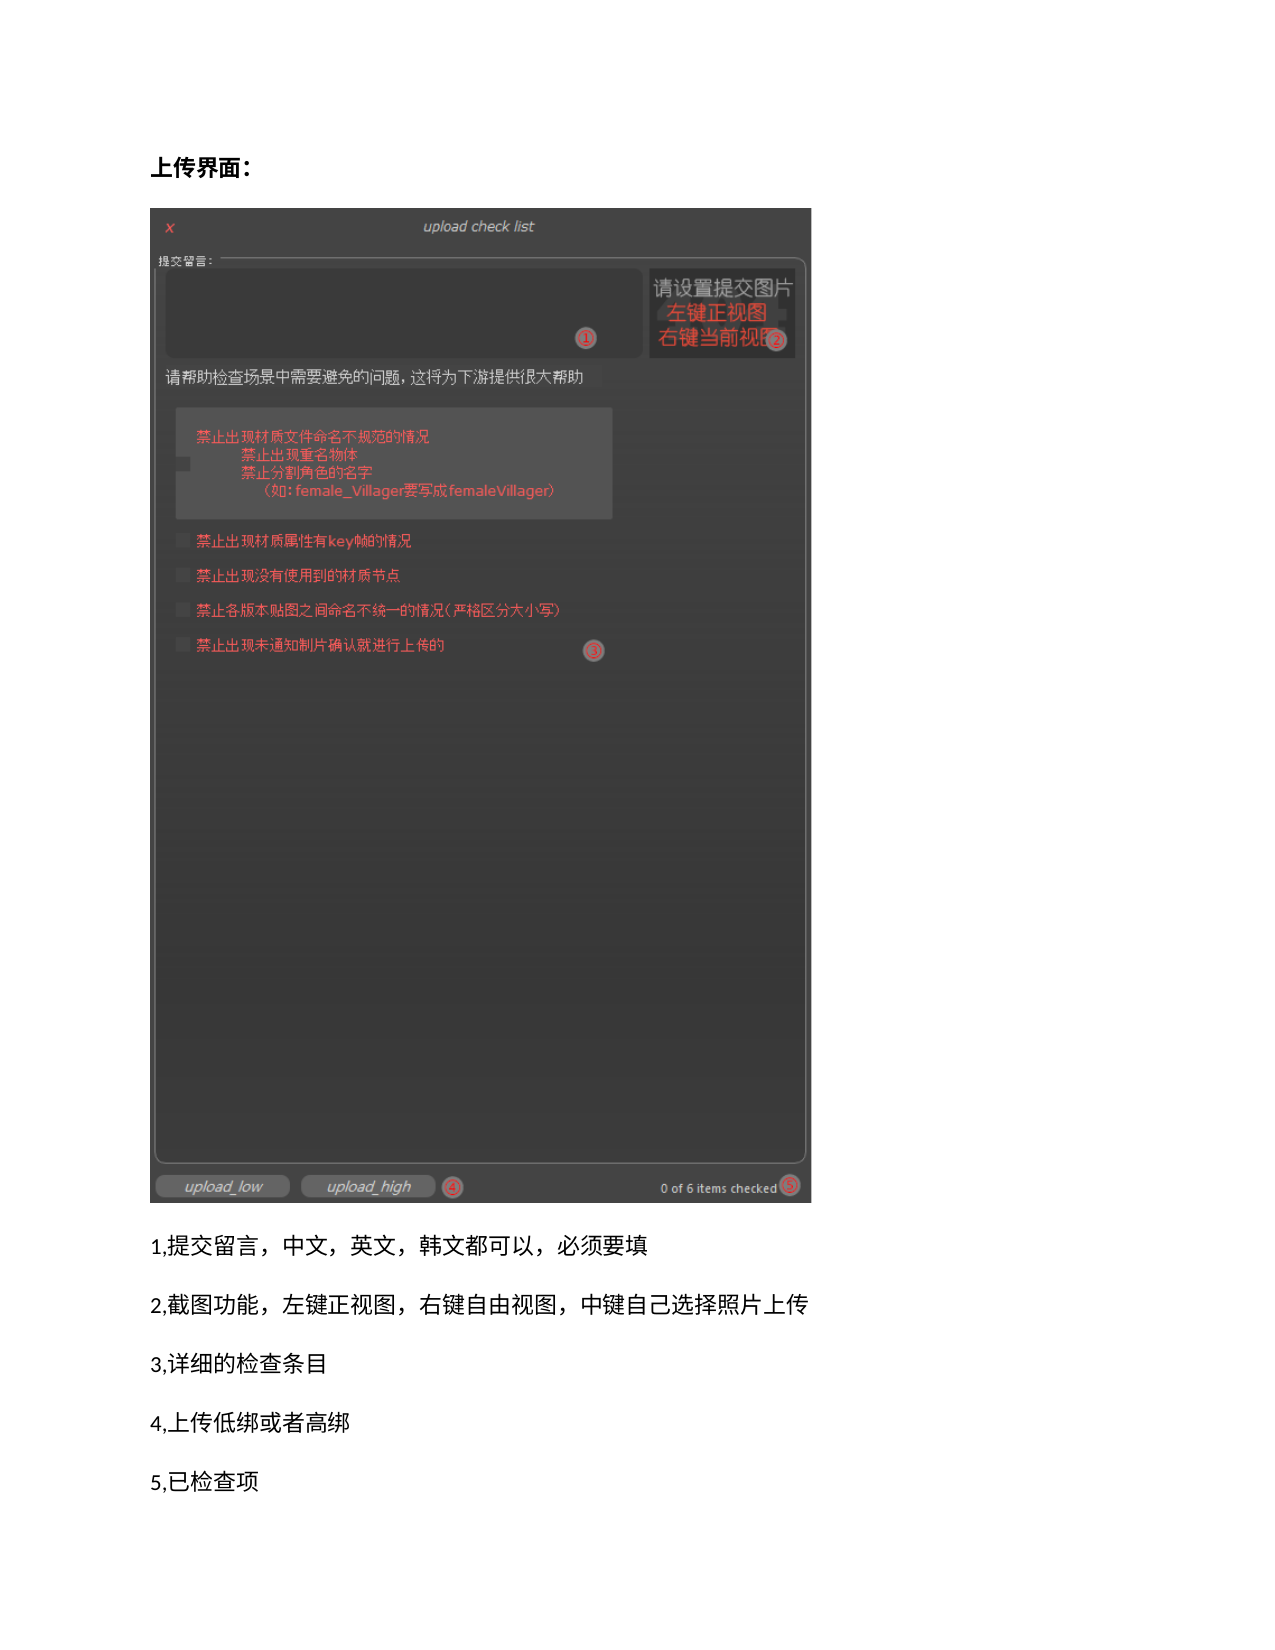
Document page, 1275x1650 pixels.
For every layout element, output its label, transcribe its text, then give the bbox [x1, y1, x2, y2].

text 2,截图功能，左键正视图，右键自由视图，中键自己选择照片上传 [150, 1287, 1125, 1320]
text 上传界面： [150, 150, 1125, 183]
text 3,详细的检查条目 [150, 1346, 1125, 1379]
text 4,上传低绑或者高绑 [150, 1404, 1125, 1438]
text 5,已检查项确认界面： [150, 1463, 1125, 1497]
text 1,提交留言，中文，英文，韩文都可以，必须要填 [150, 1228, 1125, 1261]
picture [150, 208, 812, 1203]
